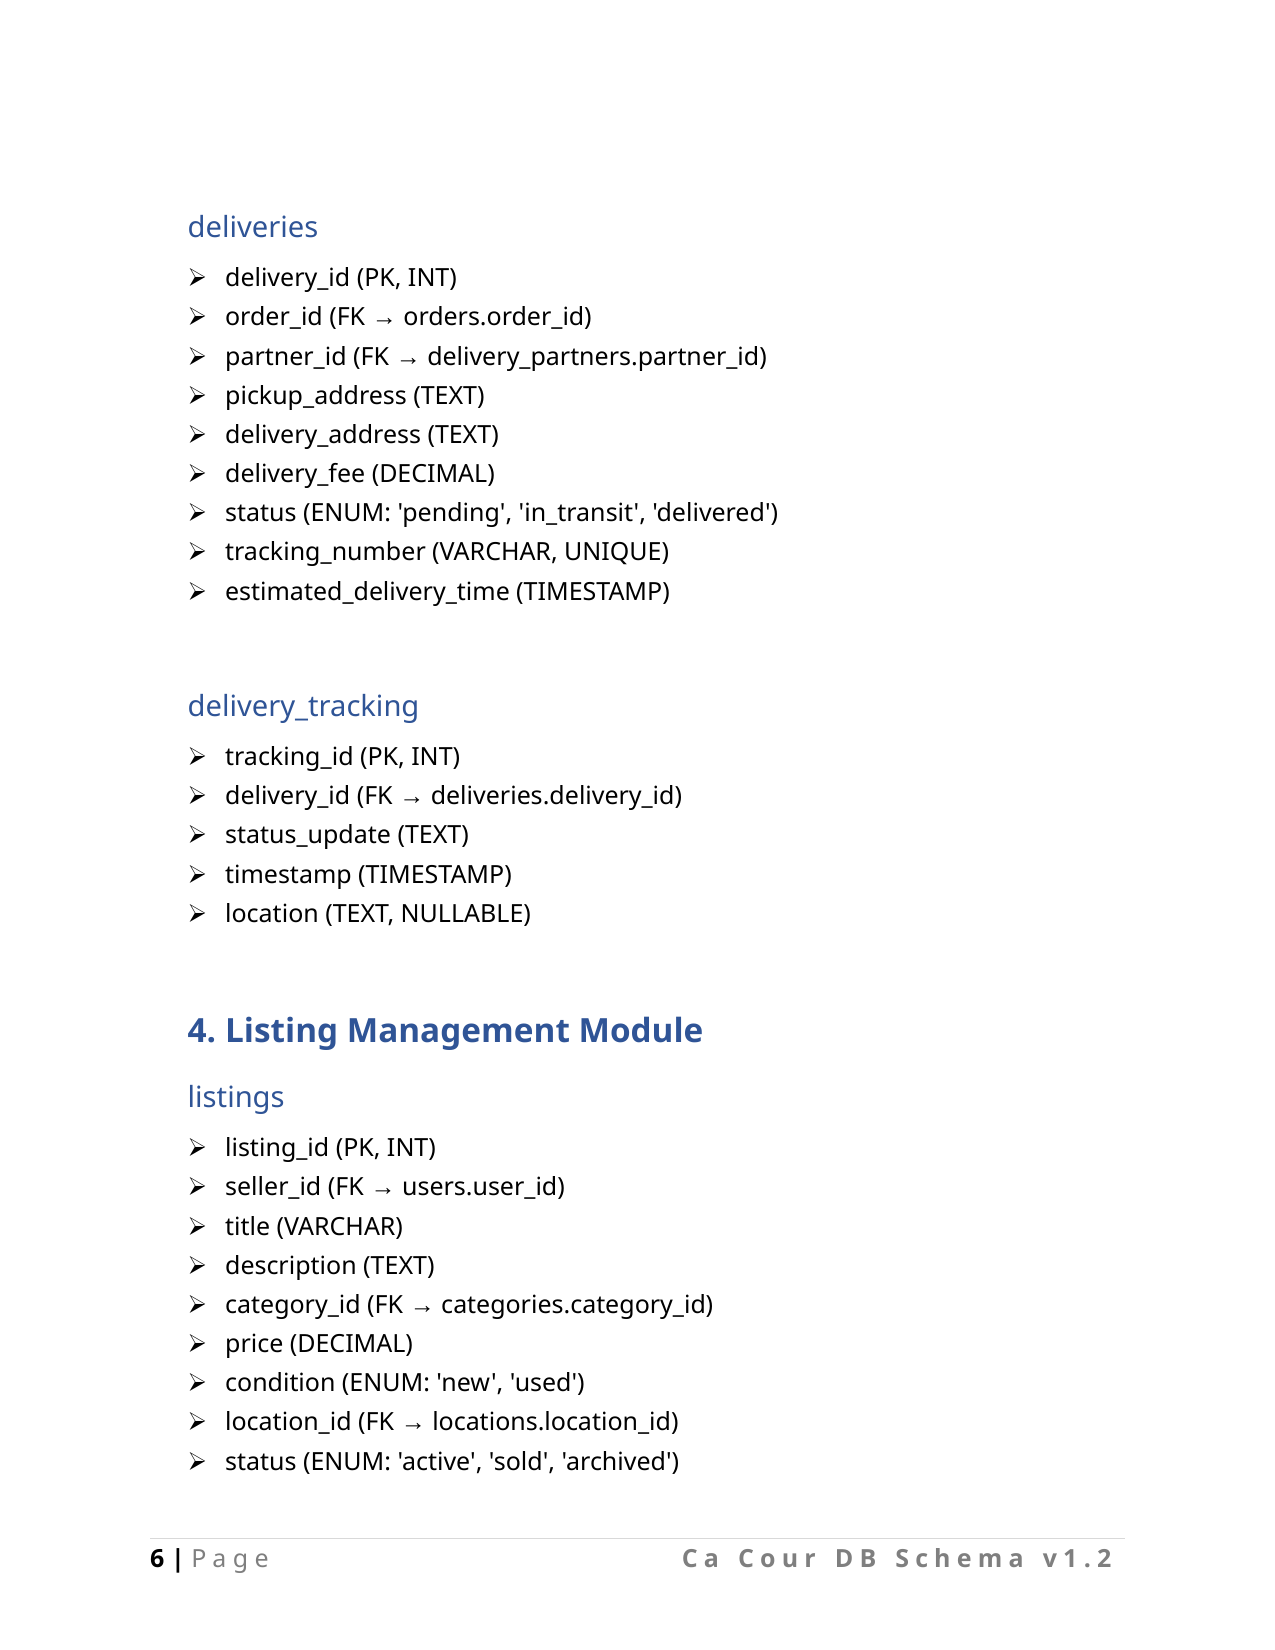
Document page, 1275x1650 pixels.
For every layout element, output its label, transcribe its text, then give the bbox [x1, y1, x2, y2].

list timestamp (TIMESTAMP) [187, 856, 1125, 890]
list pickup_address (TEXT) [187, 377, 1125, 411]
list order_id (FK → orders.order_id) [187, 299, 1125, 333]
list title (VARCHAR) [187, 1208, 1125, 1242]
list seller_id (FK → users.user_id) [187, 1169, 1125, 1203]
list location (TEXT, NULLABLE) [187, 895, 1125, 929]
list tracking_number (VARCHAR, UNIQUE) [187, 534, 1125, 568]
list price (DECIMAL) [187, 1326, 1125, 1360]
subtitle listings [150, 1076, 1125, 1116]
list description (TEXT) [187, 1247, 1125, 1281]
list estimated_delivery_time (TIMESTAMP) [187, 573, 1125, 607]
list partner_id (FK → delivery_partners.partner_id) [187, 338, 1125, 372]
list status (ENUM: 'pending', 'in_transit', 'delivered') [187, 495, 1125, 529]
subtitle deliveries [150, 206, 1125, 246]
list delivery_id (PK, INT) [187, 260, 1125, 294]
list tracking_id (PK, INT) [187, 739, 1125, 773]
subtitle delivery_tracking [150, 685, 1125, 724]
list delivery_address (TEXT) [187, 416, 1125, 451]
list status (ENUM: 'active', 'sold', 'archived') [187, 1443, 1125, 1477]
list status_update (TEXT) [187, 817, 1125, 851]
list delivery_fee (DECIMAL) [187, 456, 1125, 490]
list delivery_id (FK → deliveries.delivery_id) [187, 778, 1125, 812]
list condition (ENUM: 'new', 'used') [187, 1365, 1125, 1399]
list location_id (FK → locations.location_id) [187, 1404, 1125, 1438]
list listing_id (PK, INT) [187, 1130, 1125, 1164]
subtitle Listing Management Module [187, 1007, 1125, 1052]
list category_id (FK → categories.category_id) [187, 1287, 1125, 1321]
